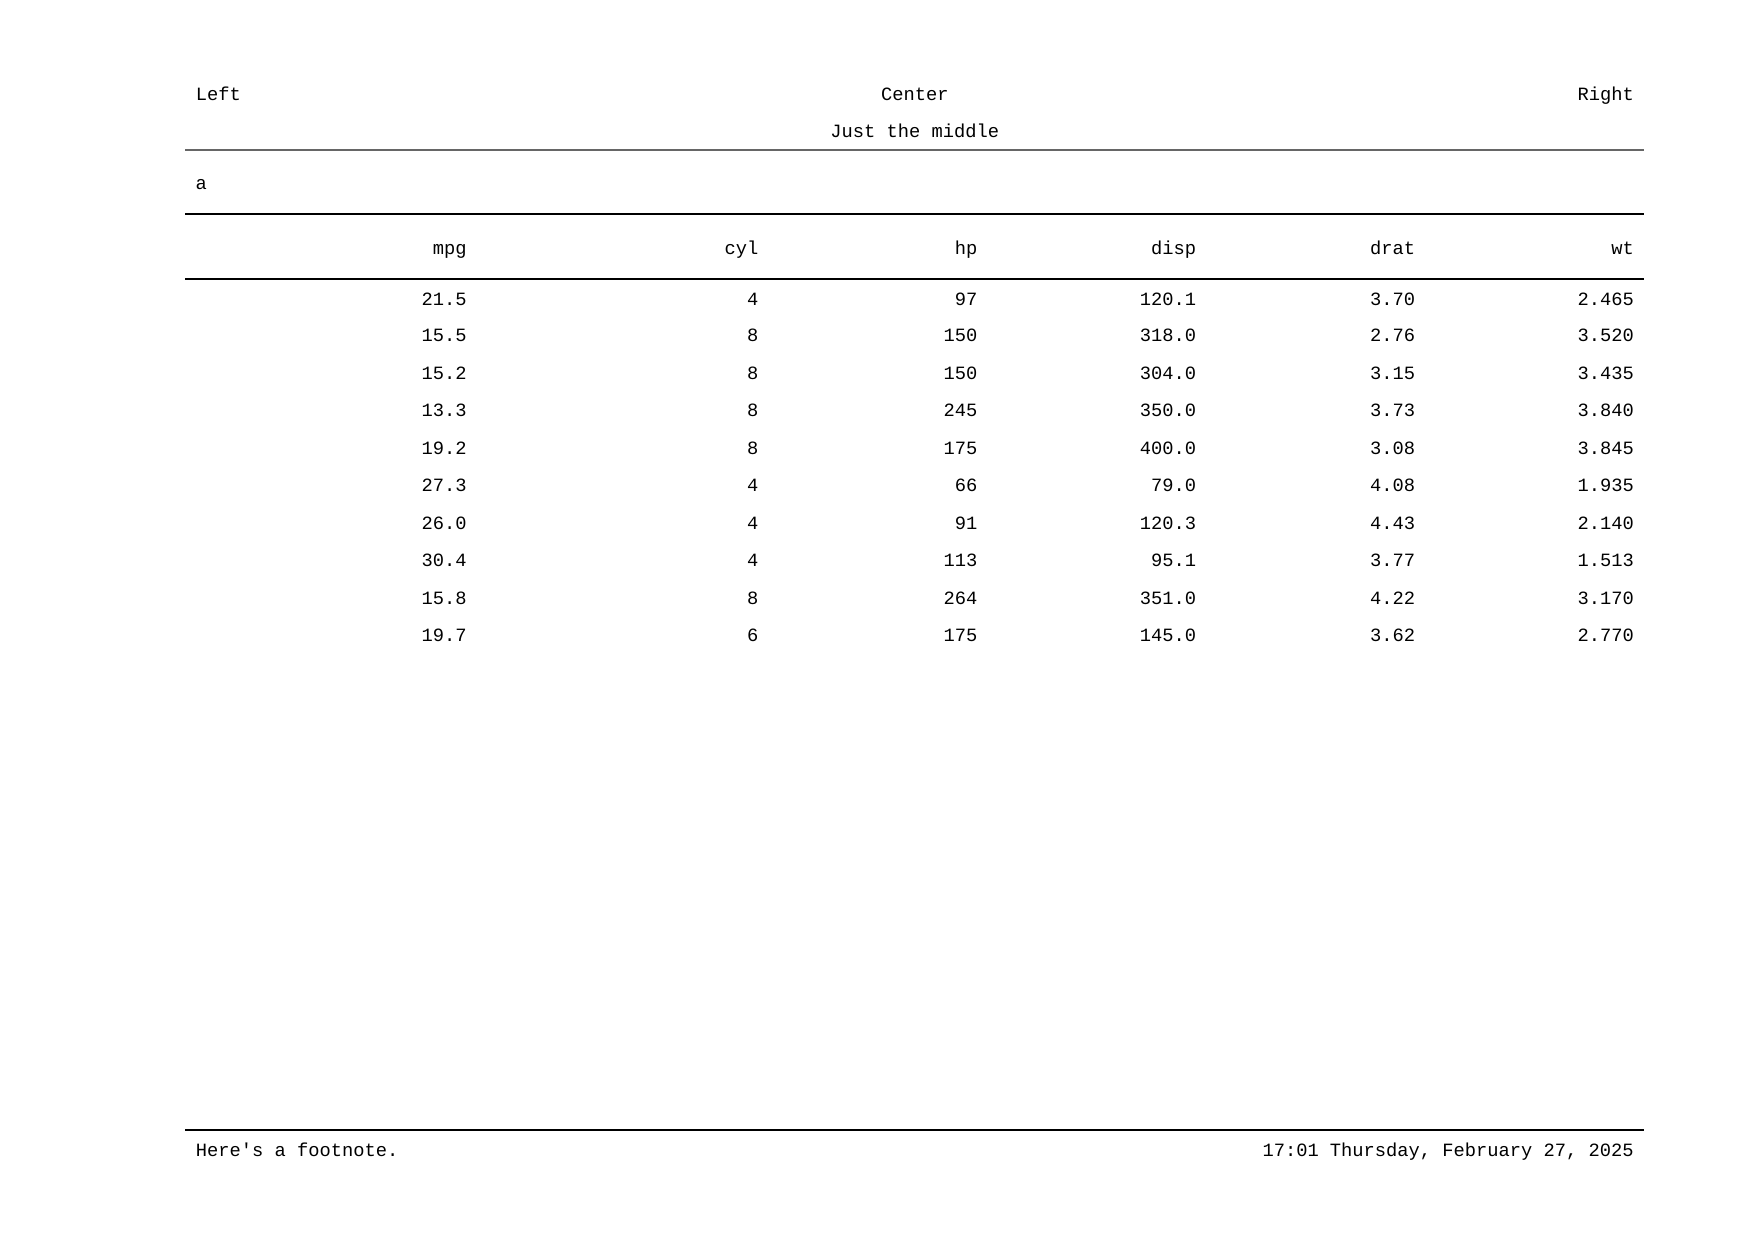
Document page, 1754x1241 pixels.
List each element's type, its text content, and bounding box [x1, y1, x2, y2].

table_cell 30.4 [185, 540, 477, 578]
table_cell 3.77 [1206, 540, 1425, 578]
table_cell 26.0 [185, 503, 477, 540]
table_cell 4 [477, 503, 768, 540]
table_cell 145.0 [987, 615, 1206, 653]
table_cell 150 [769, 353, 987, 390]
table_cell 3.435 [1425, 353, 1644, 390]
table_cell 318.0 [987, 315, 1206, 353]
table_cell 113 [769, 540, 987, 578]
table_cell wt [1425, 215, 1644, 278]
table_cell 15.8 [185, 578, 477, 615]
table_cell 3.845 [1425, 428, 1644, 465]
table_cell 2.465 [1425, 280, 1644, 315]
table_cell 4.22 [1206, 578, 1425, 615]
table_cell 13.3 [185, 390, 477, 428]
table_cell 8 [477, 390, 768, 428]
table_cell 264 [769, 578, 987, 615]
table_cell 19.2 [185, 428, 477, 465]
table_cell 91 [769, 503, 987, 540]
table_cell 120.3 [987, 503, 1206, 540]
table_cell hp [769, 215, 987, 278]
table_cell drat [1206, 215, 1425, 278]
table_header a [185, 151, 1644, 213]
table_cell 97 [769, 280, 987, 315]
table_cell 79.0 [987, 465, 1206, 503]
table_cell 19.7 [185, 615, 477, 653]
table_cell 15.2 [185, 353, 477, 390]
table_cell 350.0 [987, 390, 1206, 428]
table_cell 175 [769, 428, 987, 465]
table_cell 8 [477, 428, 768, 465]
table_cell 150 [769, 315, 987, 353]
table_cell 4 [477, 280, 768, 315]
table_cell 3.520 [1425, 315, 1644, 353]
table_cell 3.08 [1206, 428, 1425, 465]
table_cell 66 [769, 465, 987, 503]
table_cell 2.770 [1425, 615, 1644, 653]
table_cell 245 [769, 390, 987, 428]
table_cell 3.15 [1206, 353, 1425, 390]
table_cell 4.43 [1206, 503, 1425, 540]
table_cell 400.0 [987, 428, 1206, 465]
table_cell mpg [185, 215, 477, 278]
table_cell 1.935 [1425, 465, 1644, 503]
table_cell 120.1 [987, 280, 1206, 315]
table_cell 6 [477, 615, 768, 653]
table_cell 4 [477, 540, 768, 578]
table_cell 4 [477, 465, 768, 503]
table_cell 3.840 [1425, 390, 1644, 428]
table_cell 3.73 [1206, 390, 1425, 428]
table_cell 351.0 [987, 578, 1206, 615]
table_cell 2.76 [1206, 315, 1425, 353]
table_cell 4.08 [1206, 465, 1425, 503]
table_cell 175 [769, 615, 987, 653]
table_cell 3.170 [1425, 578, 1644, 615]
table_cell disp [987, 215, 1206, 278]
table_cell 8 [477, 353, 768, 390]
table_cell 3.70 [1206, 280, 1425, 315]
table_cell cyl [477, 215, 768, 278]
table_cell 27.3 [185, 465, 477, 503]
table_cell 8 [477, 578, 768, 615]
table_cell 21.5 [185, 280, 477, 315]
table_cell 1.513 [1425, 540, 1644, 578]
table_cell 95.1 [987, 540, 1206, 578]
table_cell 8 [477, 315, 768, 353]
table_cell 304.0 [987, 353, 1206, 390]
table_cell 3.62 [1206, 615, 1425, 653]
table_cell 2.140 [1425, 503, 1644, 540]
table_cell 15.5 [185, 315, 477, 353]
